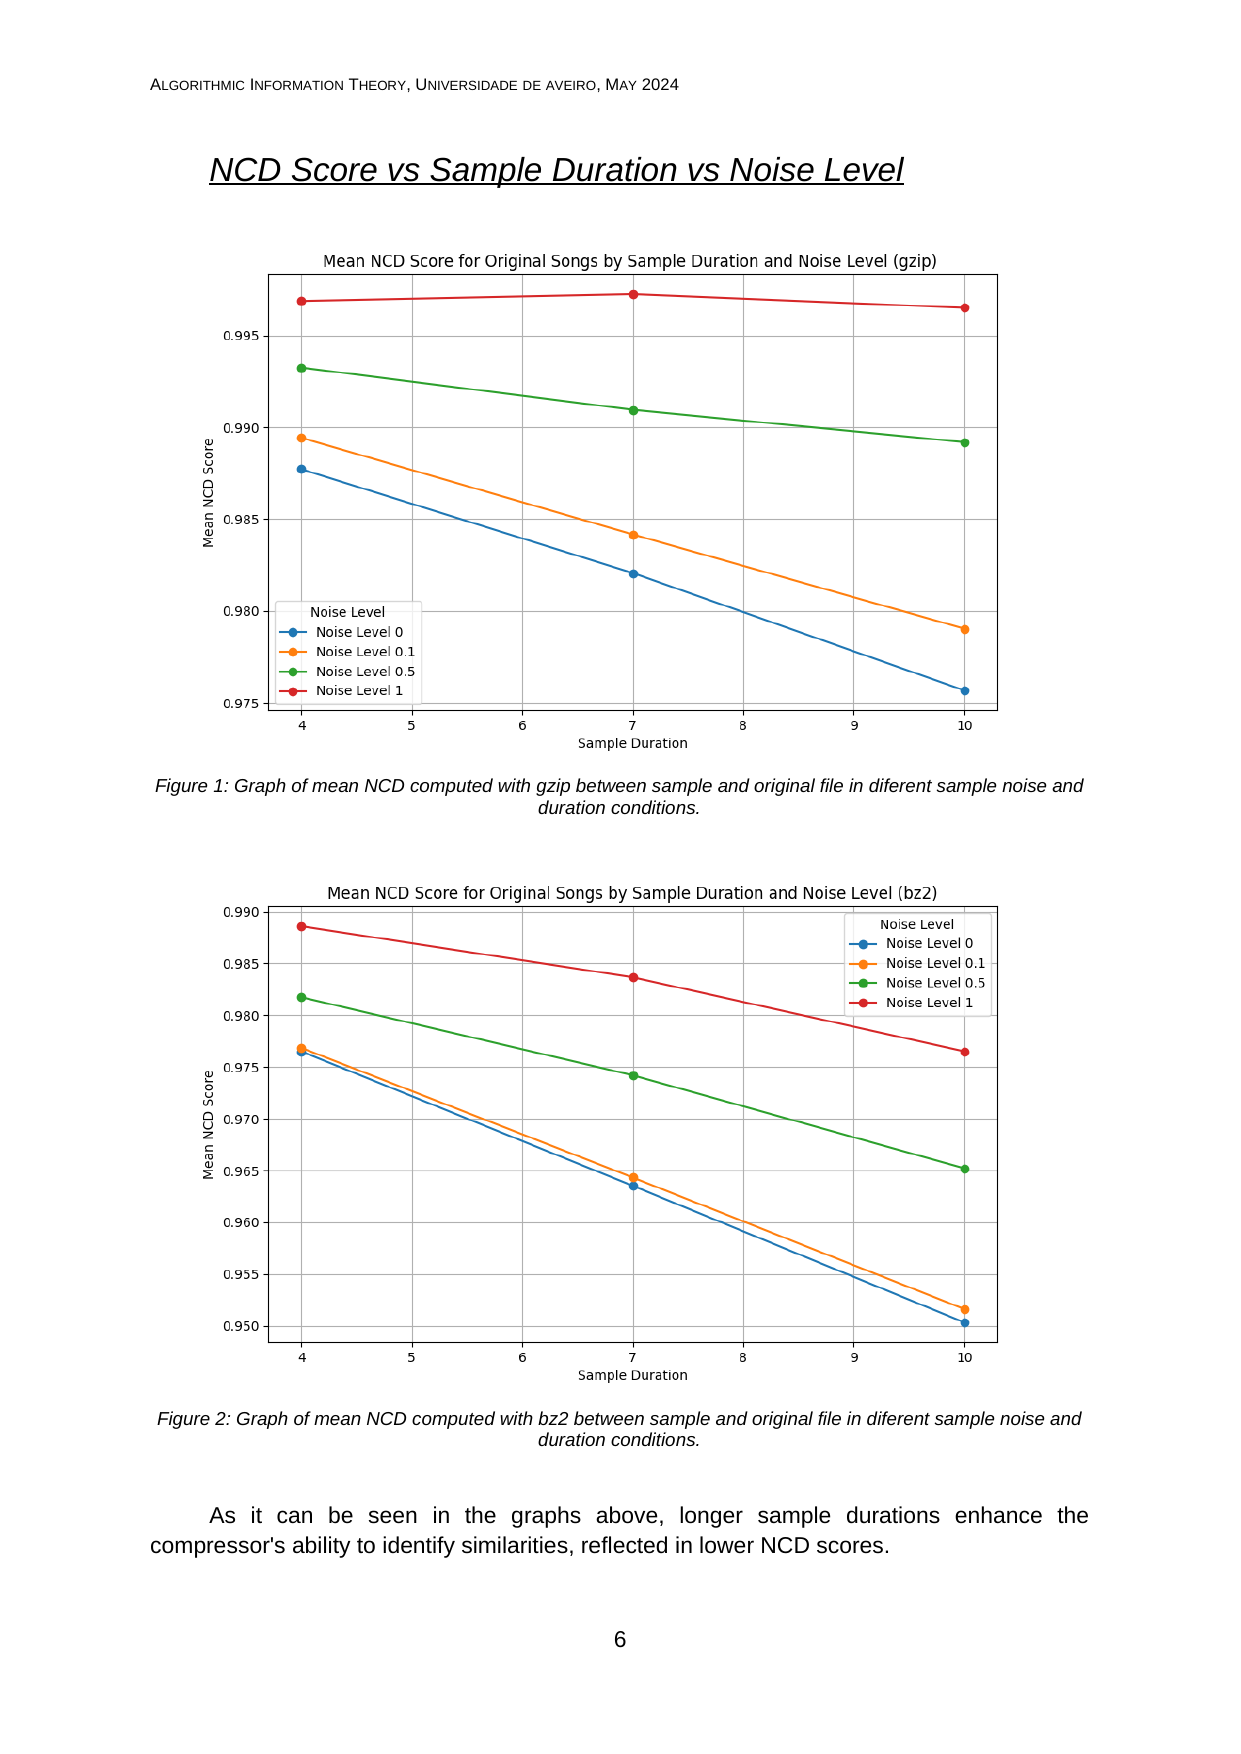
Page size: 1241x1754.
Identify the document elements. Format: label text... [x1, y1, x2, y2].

text Figure 2: Graph of mean NCD computed with bz2 between sample and original file in diferent sample noise and duration conditions. [150, 1407, 1090, 1451]
text Figure 1: Graph of mean NCD computed with gzip between sample and original file in diferent sample noise and duration conditions. [150, 775, 1090, 818]
subtitle NCD Score vs Sample Duration vs Noise Level [150, 150, 1090, 188]
text As it can be seen in the graphs above, longer sample durations enhance the compressor's ability to identify similarities, reflected in lower NCD scores. [150, 1502, 1090, 1558]
picture [150, 839, 1091, 1404]
picture [150, 206, 1091, 772]
